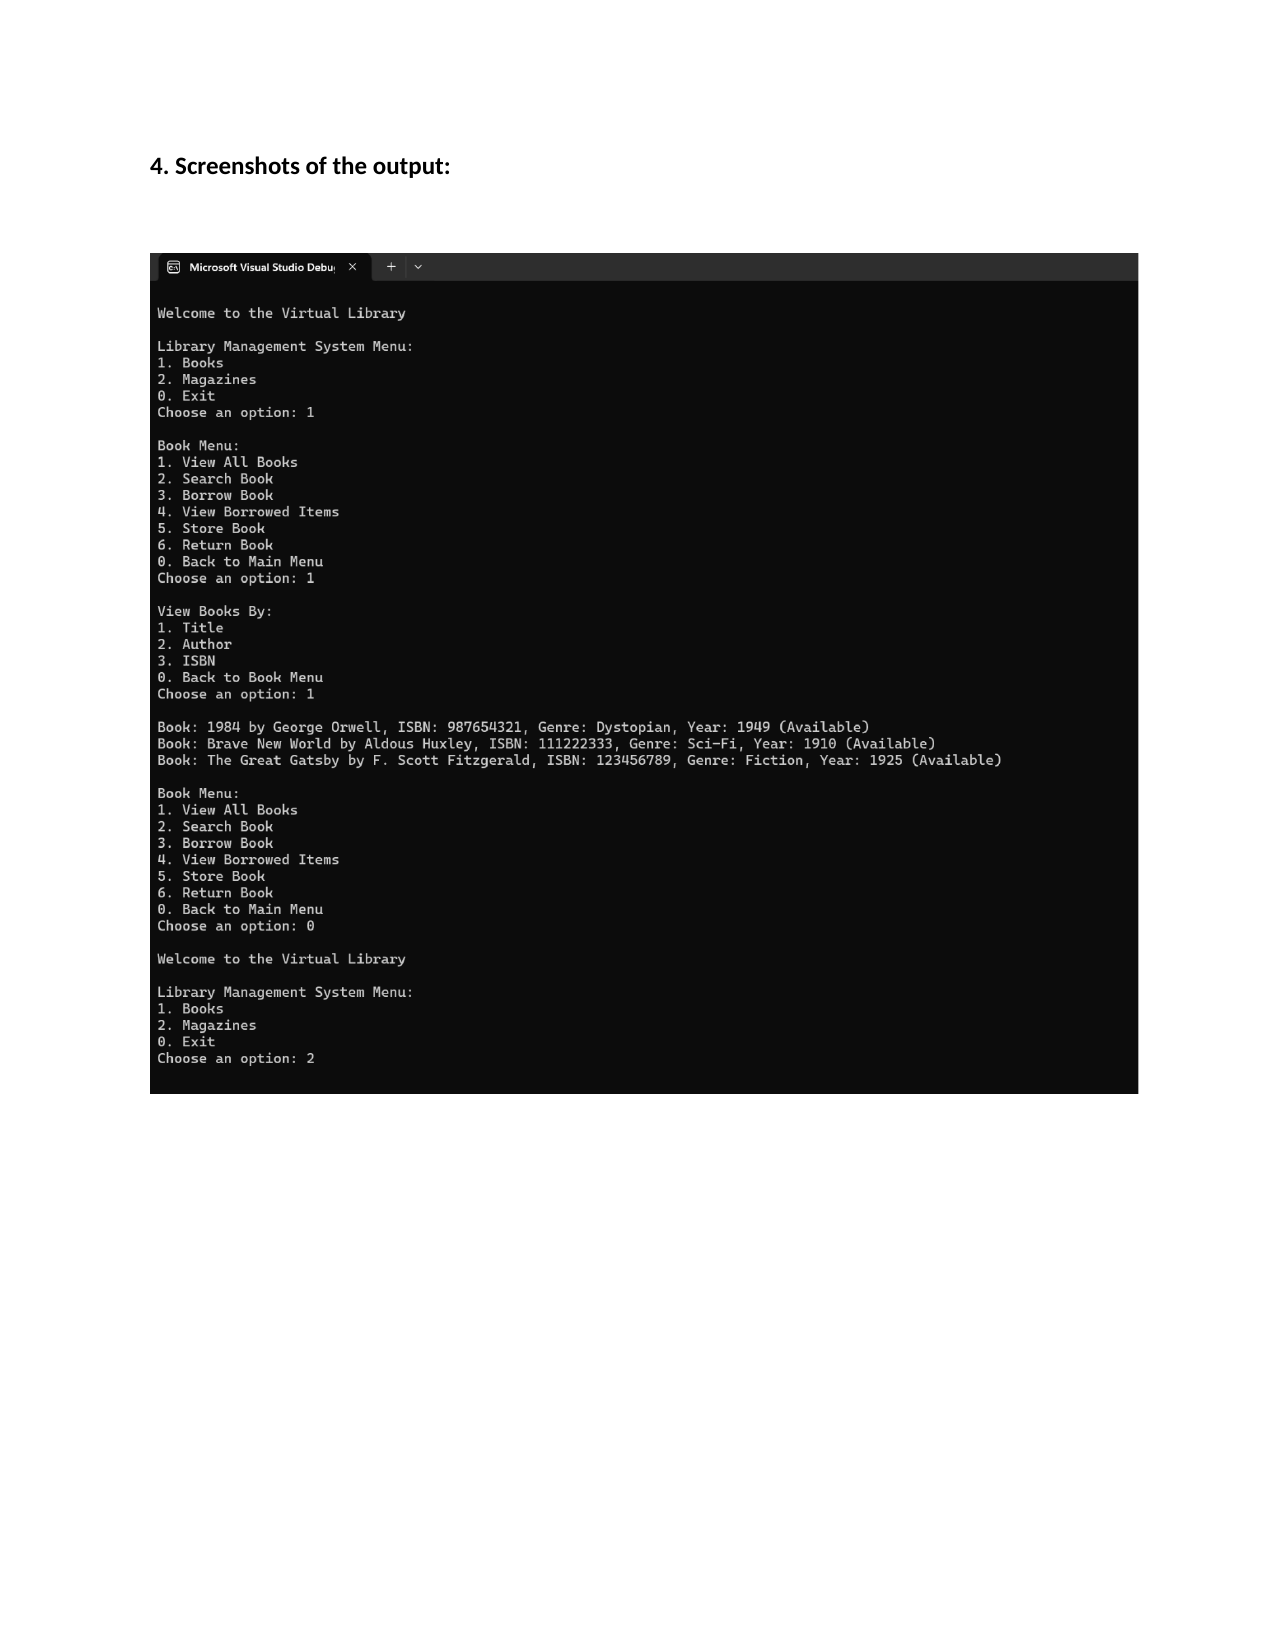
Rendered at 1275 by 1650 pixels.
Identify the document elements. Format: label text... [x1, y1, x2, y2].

picture [150, 253, 1139, 1094]
text 4. Screenshots of the output: [150, 150, 1125, 181]
